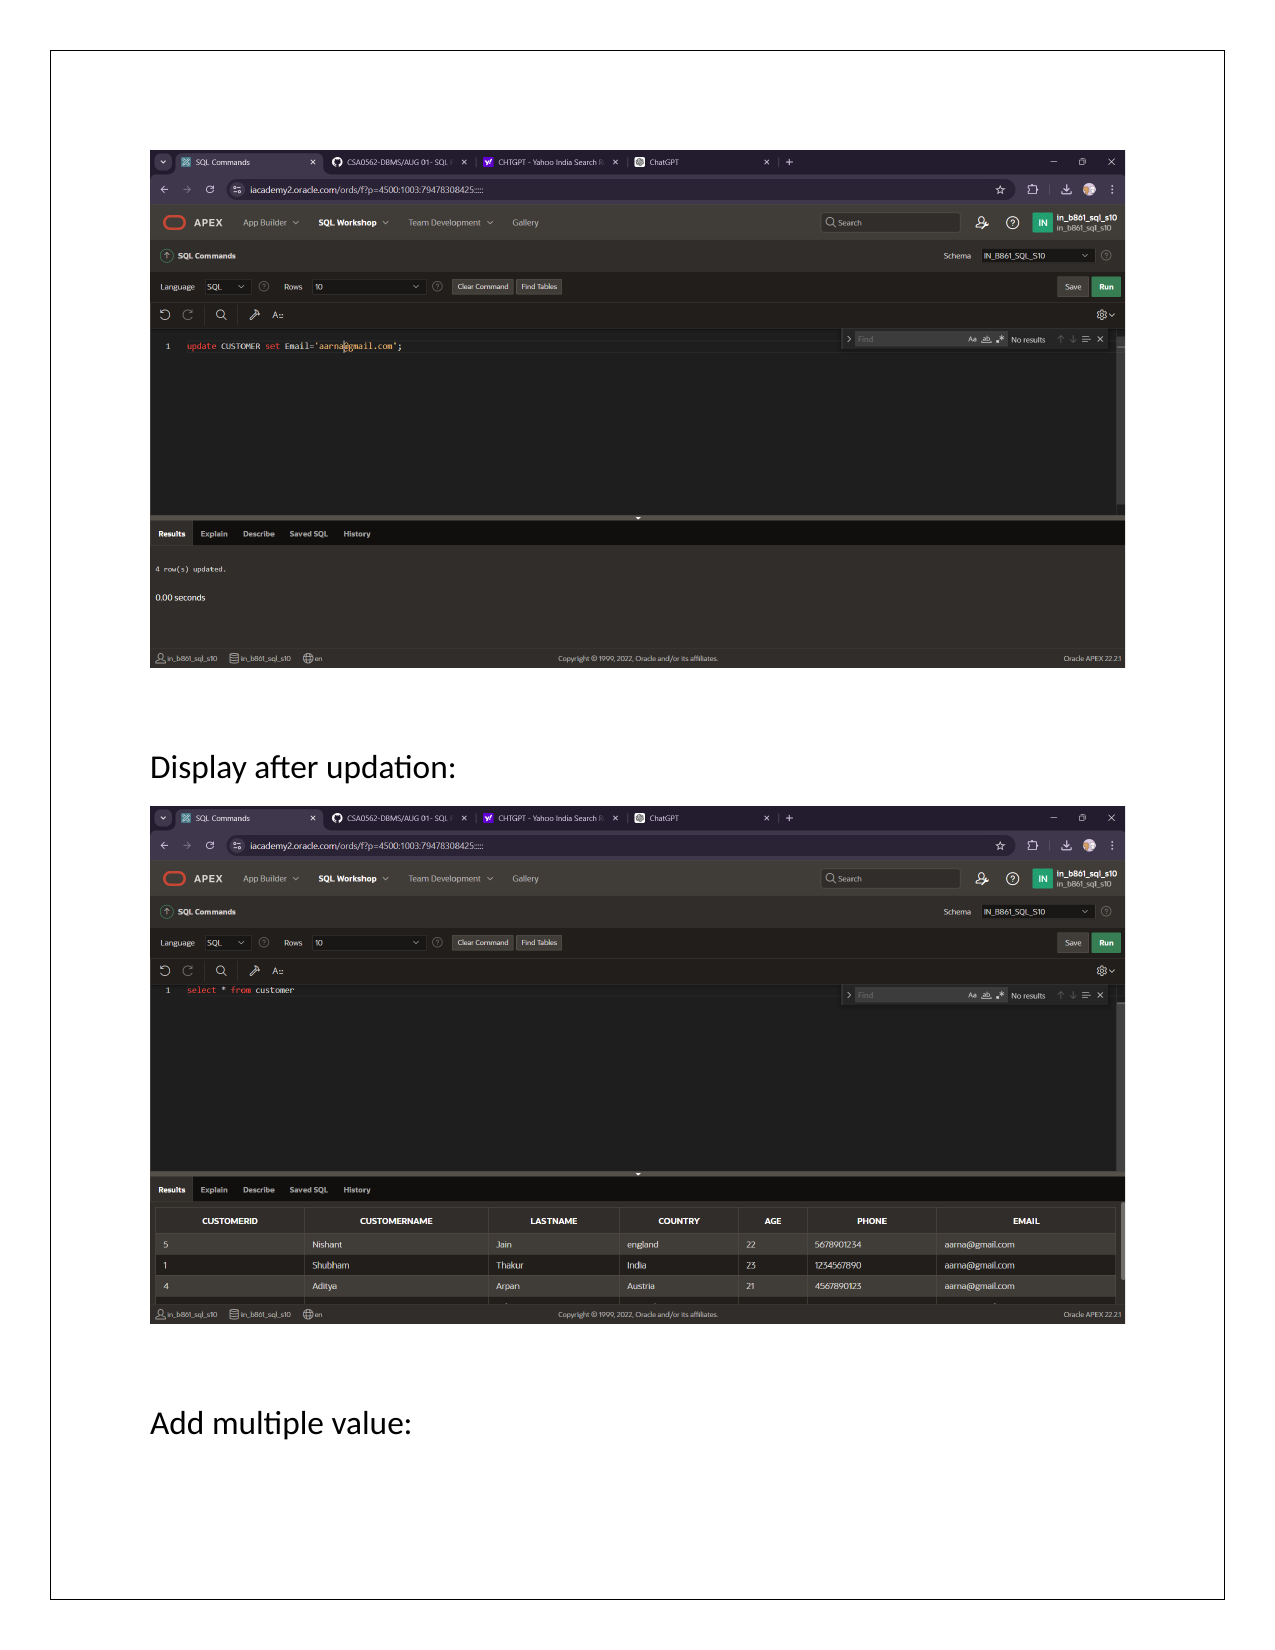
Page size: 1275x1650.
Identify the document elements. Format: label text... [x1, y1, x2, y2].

text Display after updation: [150, 746, 1125, 787]
text Add multiple value: [150, 1402, 1125, 1443]
picture [150, 150, 1125, 668]
picture [150, 806, 1125, 1324]
